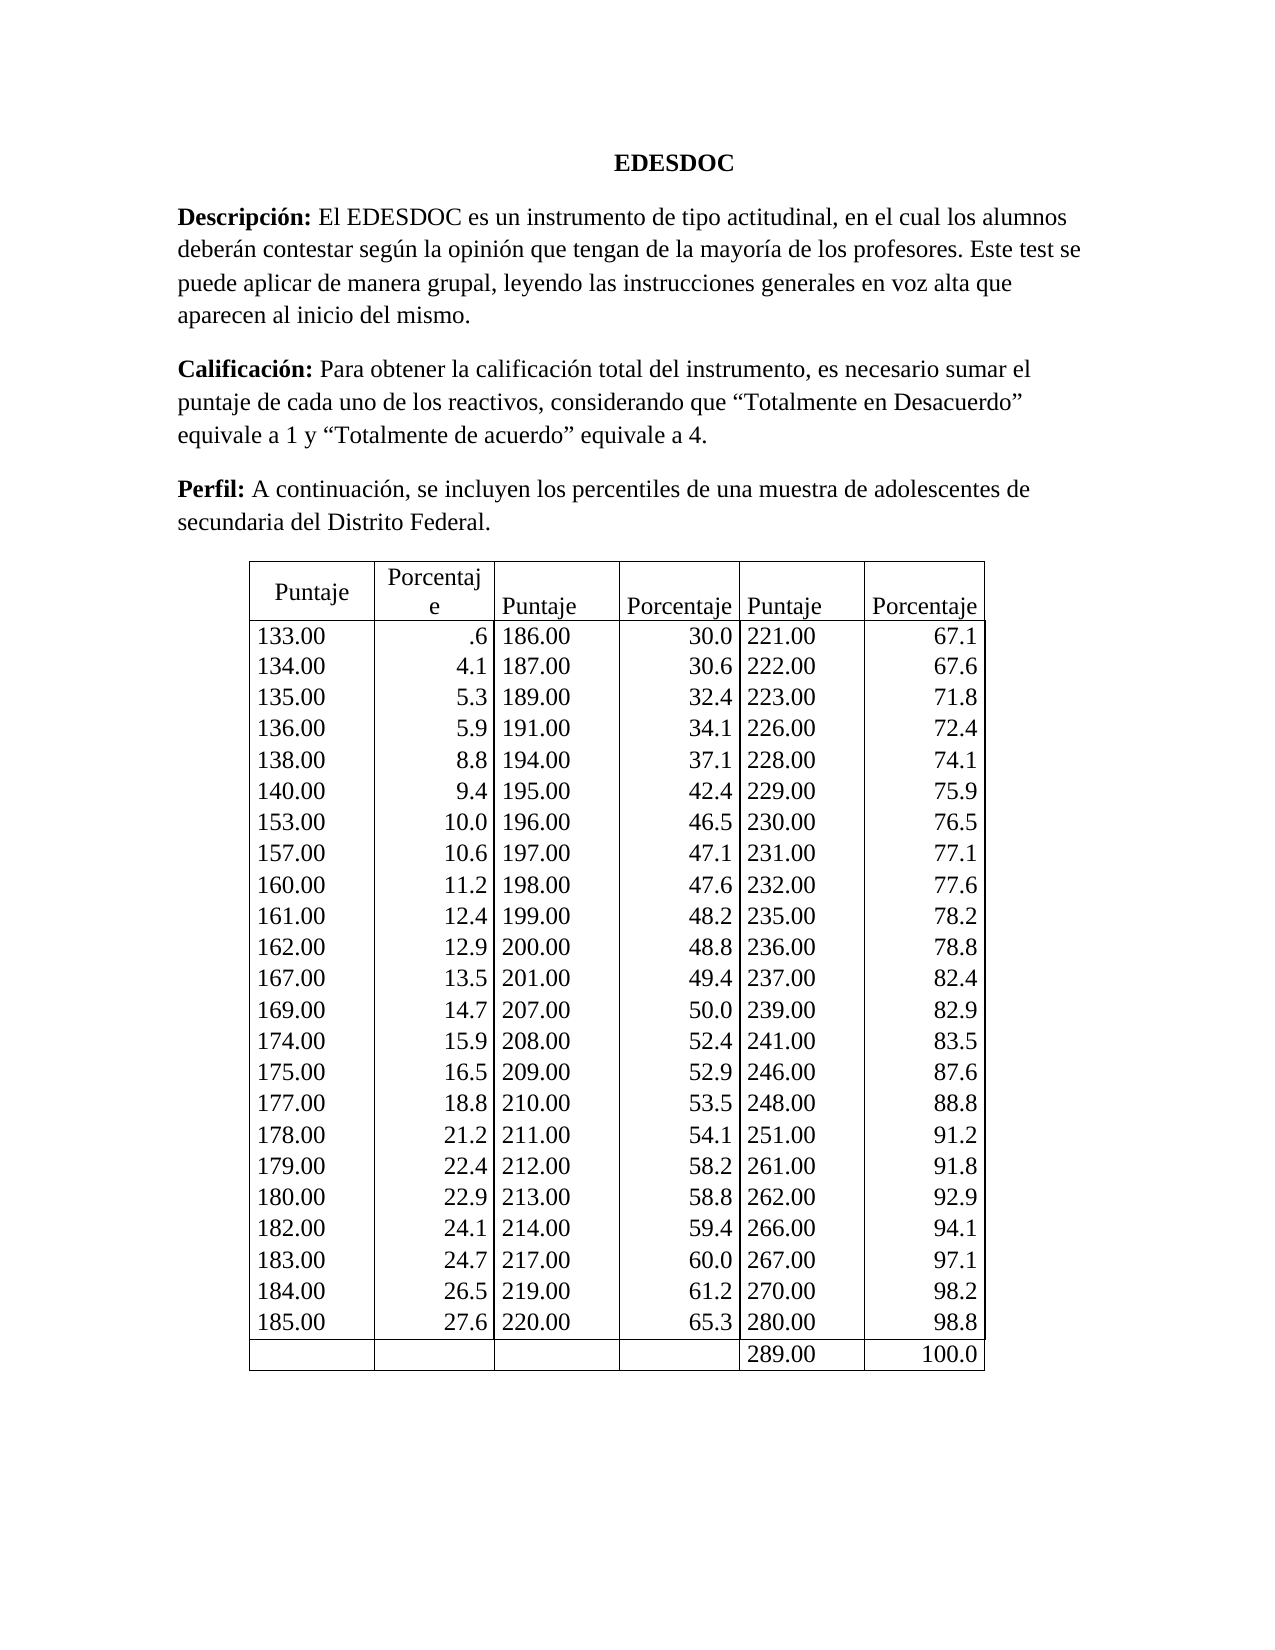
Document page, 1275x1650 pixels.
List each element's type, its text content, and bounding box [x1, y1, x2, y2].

table_cell 241.00 [741, 1026, 864, 1057]
table_cell 185.00 [250, 1307, 374, 1338]
table_cell 182.00 [250, 1214, 374, 1245]
table_cell 34.1 [620, 714, 739, 745]
table_cell 195.00 [495, 776, 619, 807]
table_cell 201.00 [495, 964, 619, 995]
table_cell 199.00 [495, 901, 619, 932]
table_cell 58.8 [620, 1182, 739, 1213]
table_cell 133.00 [250, 621, 374, 651]
table_cell 78.8 [865, 932, 984, 963]
table_cell 220.00 [495, 1307, 619, 1338]
table_cell 53.5 [620, 1089, 739, 1120]
table_cell 184.00 [250, 1276, 374, 1307]
table_cell 196.00 [495, 807, 619, 838]
table_cell 82.4 [865, 964, 984, 995]
table_cell [495, 1340, 619, 1370]
table_cell 183.00 [250, 1245, 374, 1276]
table_cell 177.00 [250, 1089, 374, 1120]
table_cell 191.00 [495, 714, 619, 745]
table_cell [620, 1340, 739, 1370]
table_cell 12.4 [375, 901, 493, 932]
table_cell 10.0 [375, 807, 493, 838]
table_cell 197.00 [495, 839, 619, 870]
table_cell 16.5 [375, 1057, 493, 1088]
table_cell 50.0 [620, 995, 739, 1026]
table_cell 22.9 [375, 1182, 493, 1213]
table_cell 74.1 [865, 745, 984, 776]
table_cell 162.00 [250, 932, 374, 963]
table_cell 60.0 [620, 1245, 739, 1276]
table_cell 4.1 [375, 651, 493, 682]
table_cell 239.00 [741, 995, 864, 1026]
table_cell 49.4 [620, 964, 739, 995]
table_cell 61.2 [620, 1276, 739, 1307]
table_header Porcentaje [375, 562, 494, 620]
table_cell 58.2 [620, 1151, 739, 1182]
table_cell 230.00 [741, 807, 864, 838]
table_cell 48.8 [620, 932, 739, 963]
table_cell 30.6 [620, 651, 739, 682]
table_cell 21.2 [375, 1120, 493, 1151]
table_cell 87.6 [865, 1057, 984, 1088]
table_cell 88.8 [865, 1089, 984, 1120]
table_cell [250, 1340, 374, 1370]
table_cell 169.00 [250, 995, 374, 1026]
text Calificación: Para obtener la calificación total del instrumento, es necesario sumar el puntaje de cada uno de los reactivos, considerando que “Totalmente en Desacuerdo” equivale a 1 y “Totalmente de acuerdo” equivale a 4. [177, 354, 1098, 449]
table_cell 175.00 [250, 1057, 374, 1088]
table_cell 77.6 [865, 870, 984, 901]
table_cell 235.00 [741, 901, 864, 932]
table_cell 270.00 [741, 1276, 864, 1307]
table_cell 98.2 [865, 1276, 984, 1307]
table_cell 12.9 [375, 932, 493, 963]
table_cell 161.00 [250, 901, 374, 932]
table_cell 262.00 [741, 1182, 864, 1213]
table_cell 15.9 [375, 1026, 493, 1057]
table_cell 211.00 [495, 1120, 619, 1151]
table_header Puntaje [250, 562, 374, 620]
table_cell 30.0 [620, 621, 739, 651]
table_cell 231.00 [741, 839, 864, 870]
table_cell 76.5 [865, 807, 984, 838]
table_cell 8.8 [375, 745, 493, 776]
table_cell 187.00 [495, 651, 619, 682]
table_cell 13.5 [375, 964, 493, 995]
table_cell 189.00 [495, 682, 619, 713]
table_cell 94.1 [865, 1214, 984, 1245]
table_cell 251.00 [741, 1120, 864, 1151]
table_cell 209.00 [495, 1057, 619, 1088]
table_cell 100.0 [865, 1340, 984, 1370]
table_cell 67.6 [865, 651, 984, 682]
table_cell .6 [375, 621, 493, 651]
table_cell 52.9 [620, 1057, 739, 1088]
table_cell 47.6 [620, 870, 739, 901]
table_cell 140.00 [250, 776, 374, 807]
table_cell 11.2 [375, 870, 493, 901]
table_cell 180.00 [250, 1182, 374, 1213]
table_cell 9.4 [375, 776, 493, 807]
table_cell 24.1 [375, 1214, 493, 1245]
table_header Porcentaje [865, 562, 984, 620]
table_cell 198.00 [495, 870, 619, 901]
table_cell 82.9 [865, 995, 984, 1026]
table_cell 212.00 [495, 1151, 619, 1182]
table_cell 46.5 [620, 807, 739, 838]
table_cell 24.7 [375, 1245, 493, 1276]
table_cell 222.00 [741, 651, 864, 682]
table_cell 207.00 [495, 995, 619, 1026]
table_cell [375, 1340, 494, 1370]
table_cell 221.00 [741, 621, 864, 651]
table_cell 26.5 [375, 1276, 493, 1307]
table_cell 59.4 [620, 1214, 739, 1245]
table_cell 32.4 [620, 682, 739, 713]
table_cell 14.7 [375, 995, 493, 1026]
table_cell 134.00 [250, 651, 374, 682]
table_cell 135.00 [250, 682, 374, 713]
table_cell 167.00 [250, 964, 374, 995]
table_cell 178.00 [250, 1120, 374, 1151]
table_cell 98.8 [865, 1307, 984, 1338]
table_cell 223.00 [741, 682, 864, 713]
table_cell 229.00 [741, 776, 864, 807]
table_cell 91.8 [865, 1151, 984, 1182]
table_cell 67.1 [865, 621, 984, 651]
text Descripción: El EDESDOC es un instrumento de tipo actitudinal, en el cual los alumnos deberán contestar según la opinión que tengan de la mayoría de los profesores. Este test se puede aplicar de manera grupal, leyendo las instrucciones generales en voz alta que aparecen al inicio del mismo. [177, 202, 1098, 329]
table_cell 267.00 [741, 1245, 864, 1276]
table_cell 72.4 [865, 714, 984, 745]
table_cell 10.6 [375, 839, 493, 870]
table_cell 153.00 [250, 807, 374, 838]
table_cell 136.00 [250, 714, 374, 745]
table_cell 18.8 [375, 1089, 493, 1120]
table_cell 232.00 [741, 870, 864, 901]
table_cell 83.5 [865, 1026, 984, 1057]
table_cell 78.2 [865, 901, 984, 932]
table_cell 5.9 [375, 714, 493, 745]
table_cell 160.00 [250, 870, 374, 901]
table_cell 75.9 [865, 776, 984, 807]
table_cell 208.00 [495, 1026, 619, 1057]
table_cell 42.4 [620, 776, 739, 807]
table_cell 92.9 [865, 1182, 984, 1213]
table_cell 52.4 [620, 1026, 739, 1057]
table_cell 226.00 [741, 714, 864, 745]
table_cell 228.00 [741, 745, 864, 776]
table_cell 236.00 [741, 932, 864, 963]
text EDESDOC [251, 148, 1098, 176]
table_cell 289.00 [740, 1340, 864, 1370]
table_cell 138.00 [250, 745, 374, 776]
table_cell 194.00 [495, 745, 619, 776]
table_cell 213.00 [495, 1182, 619, 1213]
table_cell 47.1 [620, 839, 739, 870]
table_cell 5.3 [375, 682, 493, 713]
table_cell 237.00 [741, 964, 864, 995]
table_cell 77.1 [865, 839, 984, 870]
table_cell 179.00 [250, 1151, 374, 1182]
table_cell 217.00 [495, 1245, 619, 1276]
table_cell 210.00 [495, 1089, 619, 1120]
text Perfil: A continuación, se incluyen los percentiles de una muestra de adolescentes de secundaria del Distrito Federal. [177, 474, 1098, 536]
table_cell 65.3 [620, 1307, 739, 1338]
table_cell 261.00 [741, 1151, 864, 1182]
table_cell 37.1 [620, 745, 739, 776]
table_cell 91.2 [865, 1120, 984, 1151]
table_cell 22.4 [375, 1151, 493, 1182]
table_header Puntaje [740, 562, 864, 620]
table_cell 54.1 [620, 1120, 739, 1151]
table_cell 266.00 [741, 1214, 864, 1245]
table_cell 214.00 [495, 1214, 619, 1245]
table_header Puntaje [495, 562, 619, 620]
table_cell 174.00 [250, 1026, 374, 1057]
table_cell 186.00 [495, 621, 619, 651]
table_cell 200.00 [495, 932, 619, 963]
table_cell 246.00 [741, 1057, 864, 1088]
table_cell 97.1 [865, 1245, 984, 1276]
table_cell 71.8 [865, 682, 984, 713]
table_cell 280.00 [741, 1307, 864, 1338]
table_cell 157.00 [250, 839, 374, 870]
table_cell 219.00 [495, 1276, 619, 1307]
table_cell 48.2 [620, 901, 739, 932]
table_cell 27.6 [375, 1307, 493, 1338]
table_header Porcentaje [620, 562, 739, 620]
table_cell 248.00 [741, 1089, 864, 1120]
